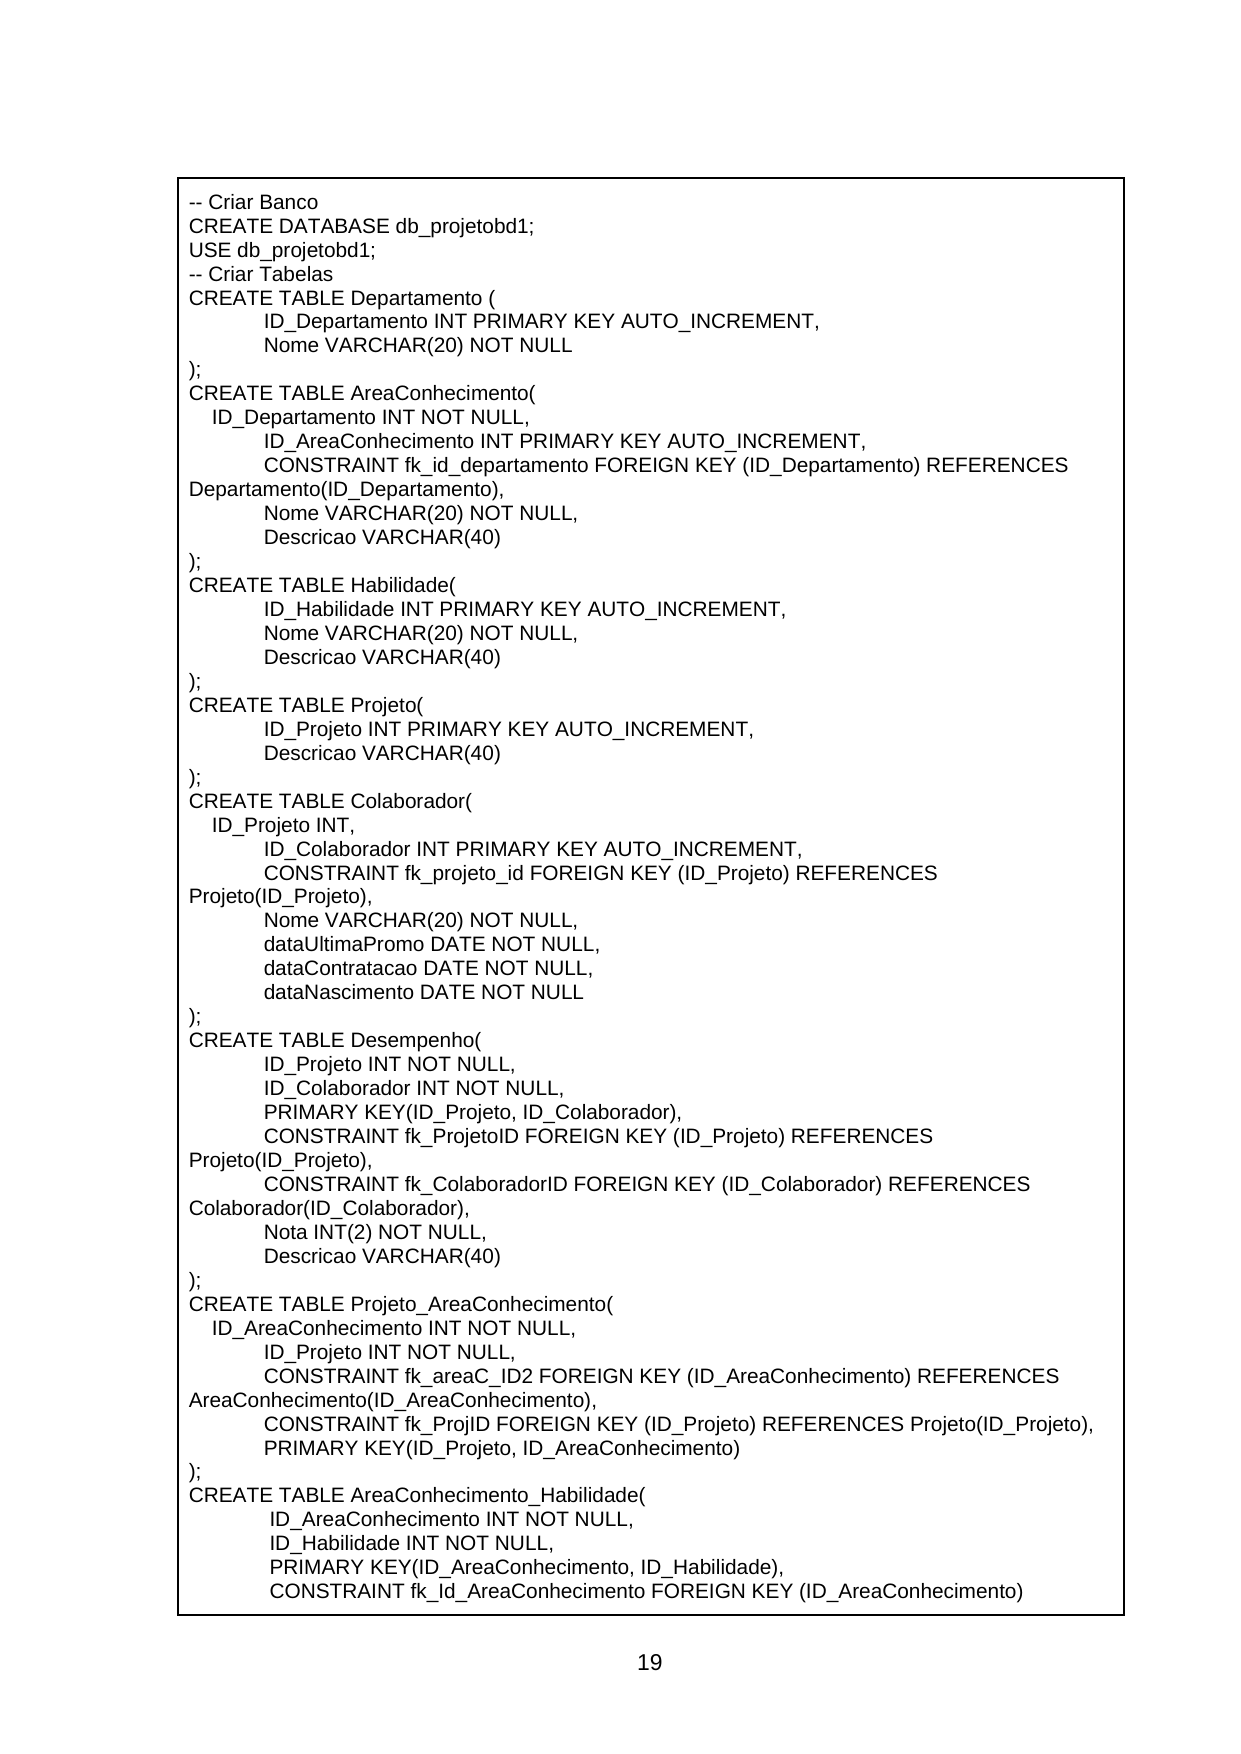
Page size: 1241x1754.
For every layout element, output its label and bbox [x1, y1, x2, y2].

table_header [179, 179, 1123, 1613]
